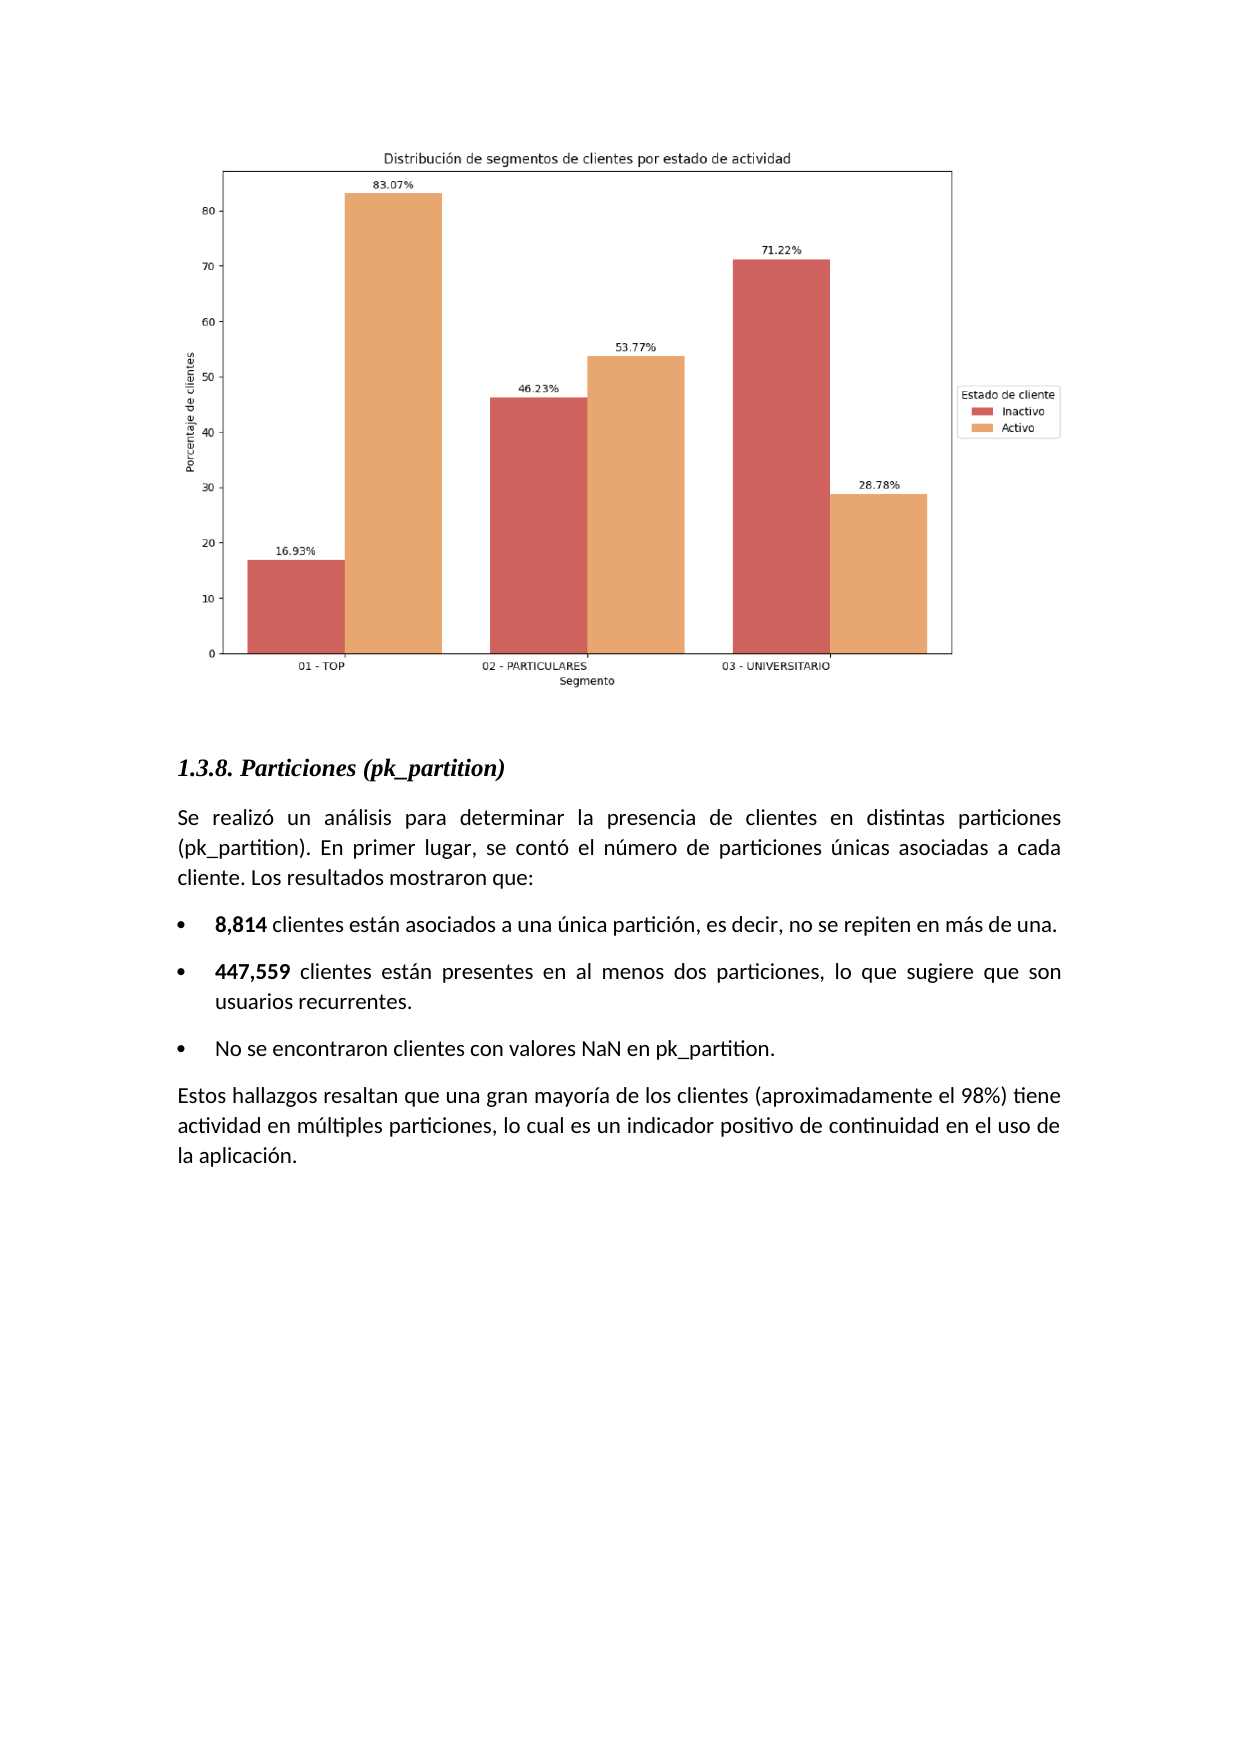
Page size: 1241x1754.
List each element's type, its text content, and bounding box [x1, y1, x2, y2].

text Se realizó un análisis para determinar la presencia de clientes en distintas particiones (pk_partition). En primer lugar, se contó el número de particiones únicas asociadas a cada cliente. Los resultados mostraron que: [177, 803, 1063, 891]
list 8,814 clientes están asociados a una única partición, es decir, no se repiten en más de una. [177, 910, 1063, 938]
list 447,559 clientes están presentes en al menos dos particiones, lo que sugiere que son usuarios recurrentes. [177, 957, 1063, 1015]
list No se encontraron clientes con valores NaN en pk_partition. [177, 1034, 1063, 1062]
picture [177, 147, 1063, 688]
text Estos hallazgos resaltan que una gran mayoría de los clientes (aproximadamente el 98%) tiene actividad en múltiples particiones, lo cual es un indicador positivo de continuidad en el uso de la aplicación. [177, 1081, 1063, 1169]
subtitle 1.3.8. Particiones (pk_partition) [177, 753, 1063, 782]
